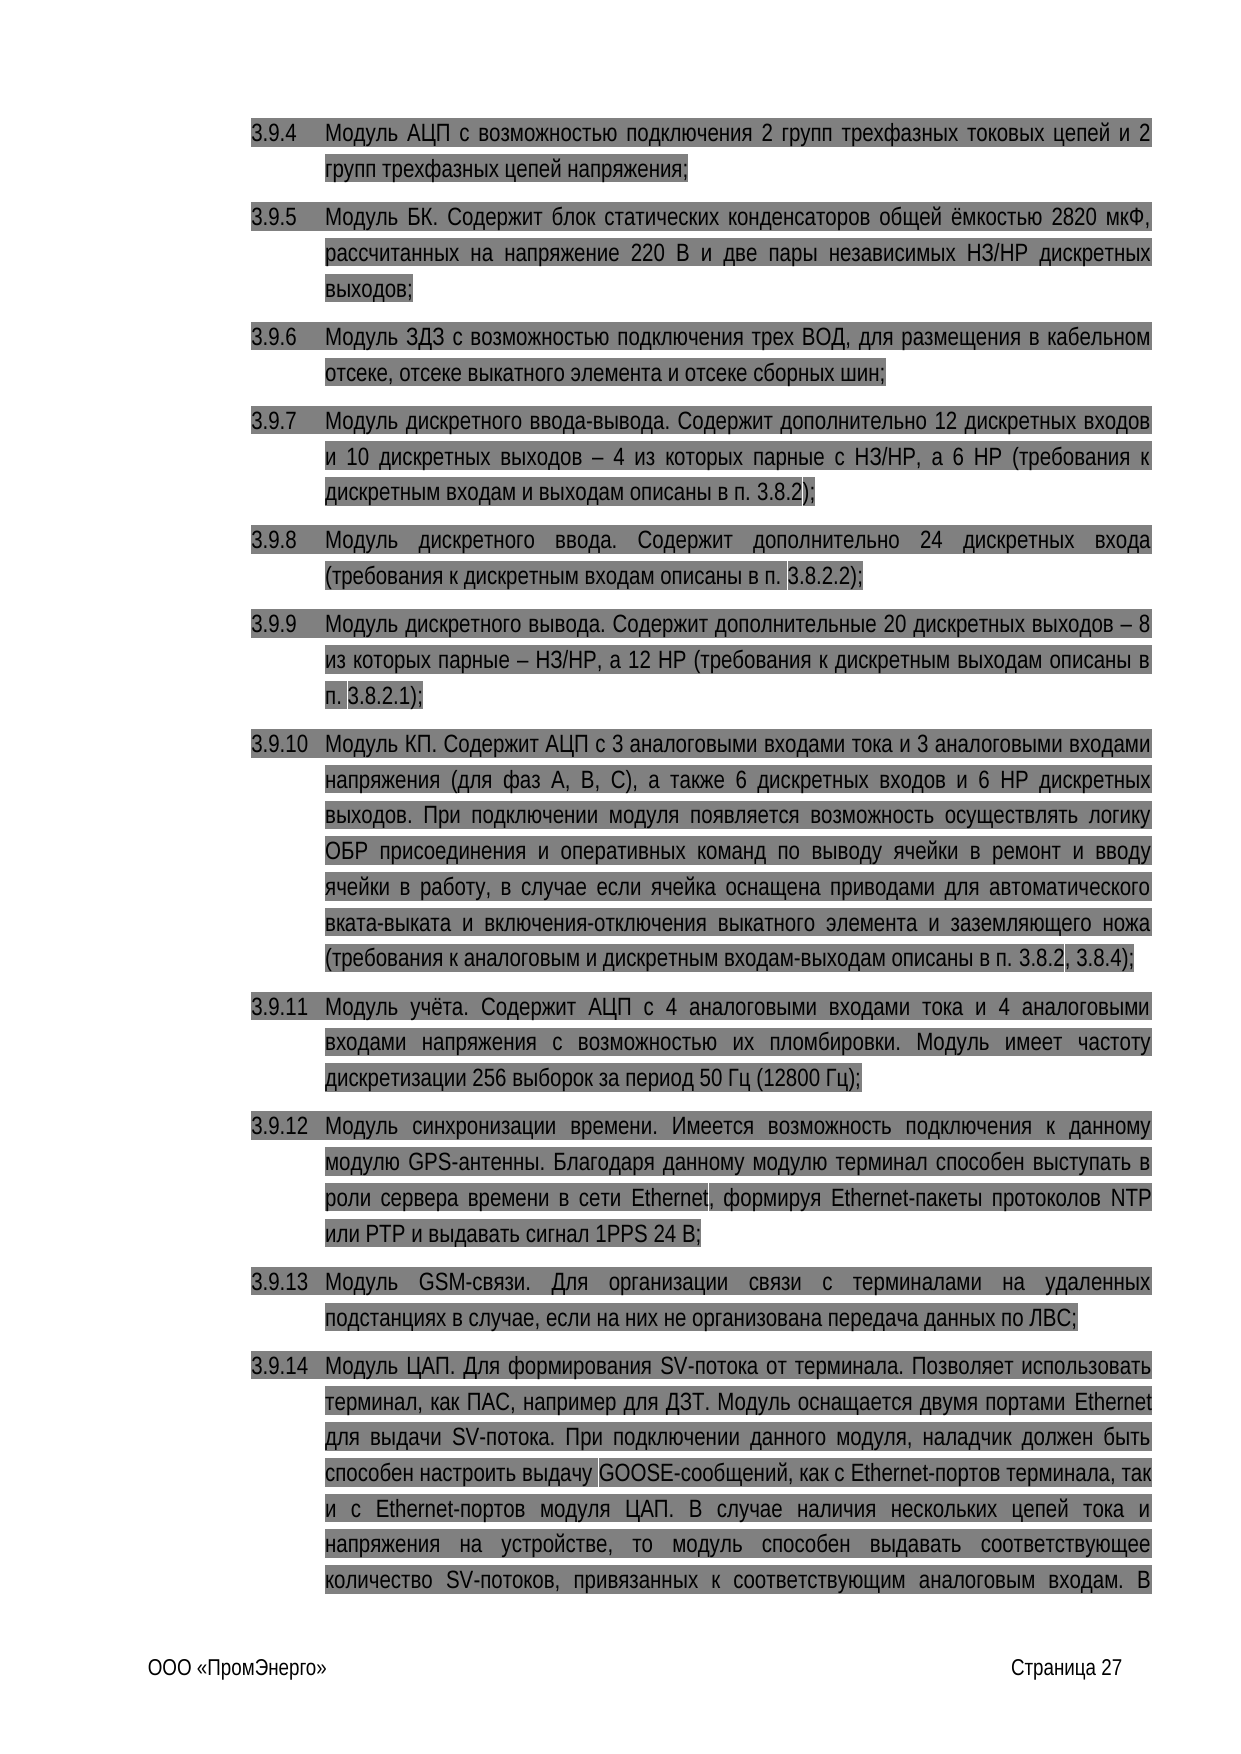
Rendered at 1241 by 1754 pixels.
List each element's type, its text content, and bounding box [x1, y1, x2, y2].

list Модуль дискретного вывода. Содержит дополнительные 20 дискретных выходов – 8 из которых парные – НЗ/НР, а 12 НР (требования к дискретным выходам описаны в п. 3.8.2.1); [251, 638, 1152, 709]
list Модуль GSM-связи. Для организации связи с терминалами на удаленных подстанциях в случае, если на них не организована передача данных по ЛВС; [251, 1295, 1152, 1331]
list Модуль синхронизации времени. Имеется возможность подключения к данному модулю GPS-антенны. Благодаря данному модулю терминал способен выступать в роли сервера времени в сети Ethernet, формируя Ethernet-пакеты протоколов NTP или PTP и выдавать сигнал 1PPS 24 В; [251, 1140, 1152, 1247]
list Модуль дискретного ввода. Содержит дополнительно 24 дискретных входа (требования к дискретным входам описаны в п. 3.8.2.2); [251, 554, 1152, 590]
list Модуль КП. Содержит АЦП с 3 аналоговыми входами тока и 3 аналоговыми входами напряжения (для фаз А, В, С), а также 6 дискретных входов и 6 НР дискретных выходов. При подключении модуля появляется возможность осуществлять логику ОБР присоединения и оперативных команд по выводу ячейки в ремонт и вводу ячейки в работу, в случае если ячейка оснащена приводами для автоматического вката-выката и включения-отключения выкатного элемента и заземляющего ножа (требования к аналоговым и дискретным входам-выходам описаны в п. 3.8.2, 3.8.4); [251, 758, 1152, 972]
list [251, 1379, 1152, 1594]
list Модуль БК. Содержит блок статических конденсаторов общей ёмкостью 2820 мкФ, рассчитанных на напряжение 220 В и две пары независимых НЗ/НР дискретных выходов; [251, 231, 1152, 302]
list Модуль АЦП с возможностью подключения 2 групп трехфазных токовых цепей и 2 групп трехфазных цепей напряжения; [251, 147, 1152, 182]
list Модуль дискретного ввода-вывода. Содержит дополнительно 12 дискретных входов и 10 дискретных выходов – 4 из которых парные с НЗ/НР, а 6 НР (требования к дискретным входам и выходам описаны в п. 3.8.2); [251, 434, 1152, 506]
list Модуль ЗДЗ с возможностью подключения трех ВОД, для размещения в кабельном отсеке, отсеке выкатного элемента и отсеке сборных шин; [251, 350, 1152, 386]
list Модуль учёта. Содержит АЦП с 4 аналоговыми входами тока и 4 аналоговыми входами напряжения с возможностью их пломбировки. Модуль имеет частоту дискретизации 256 выборок за период 50 Гц (12800 Гц); [251, 1020, 1152, 1092]
